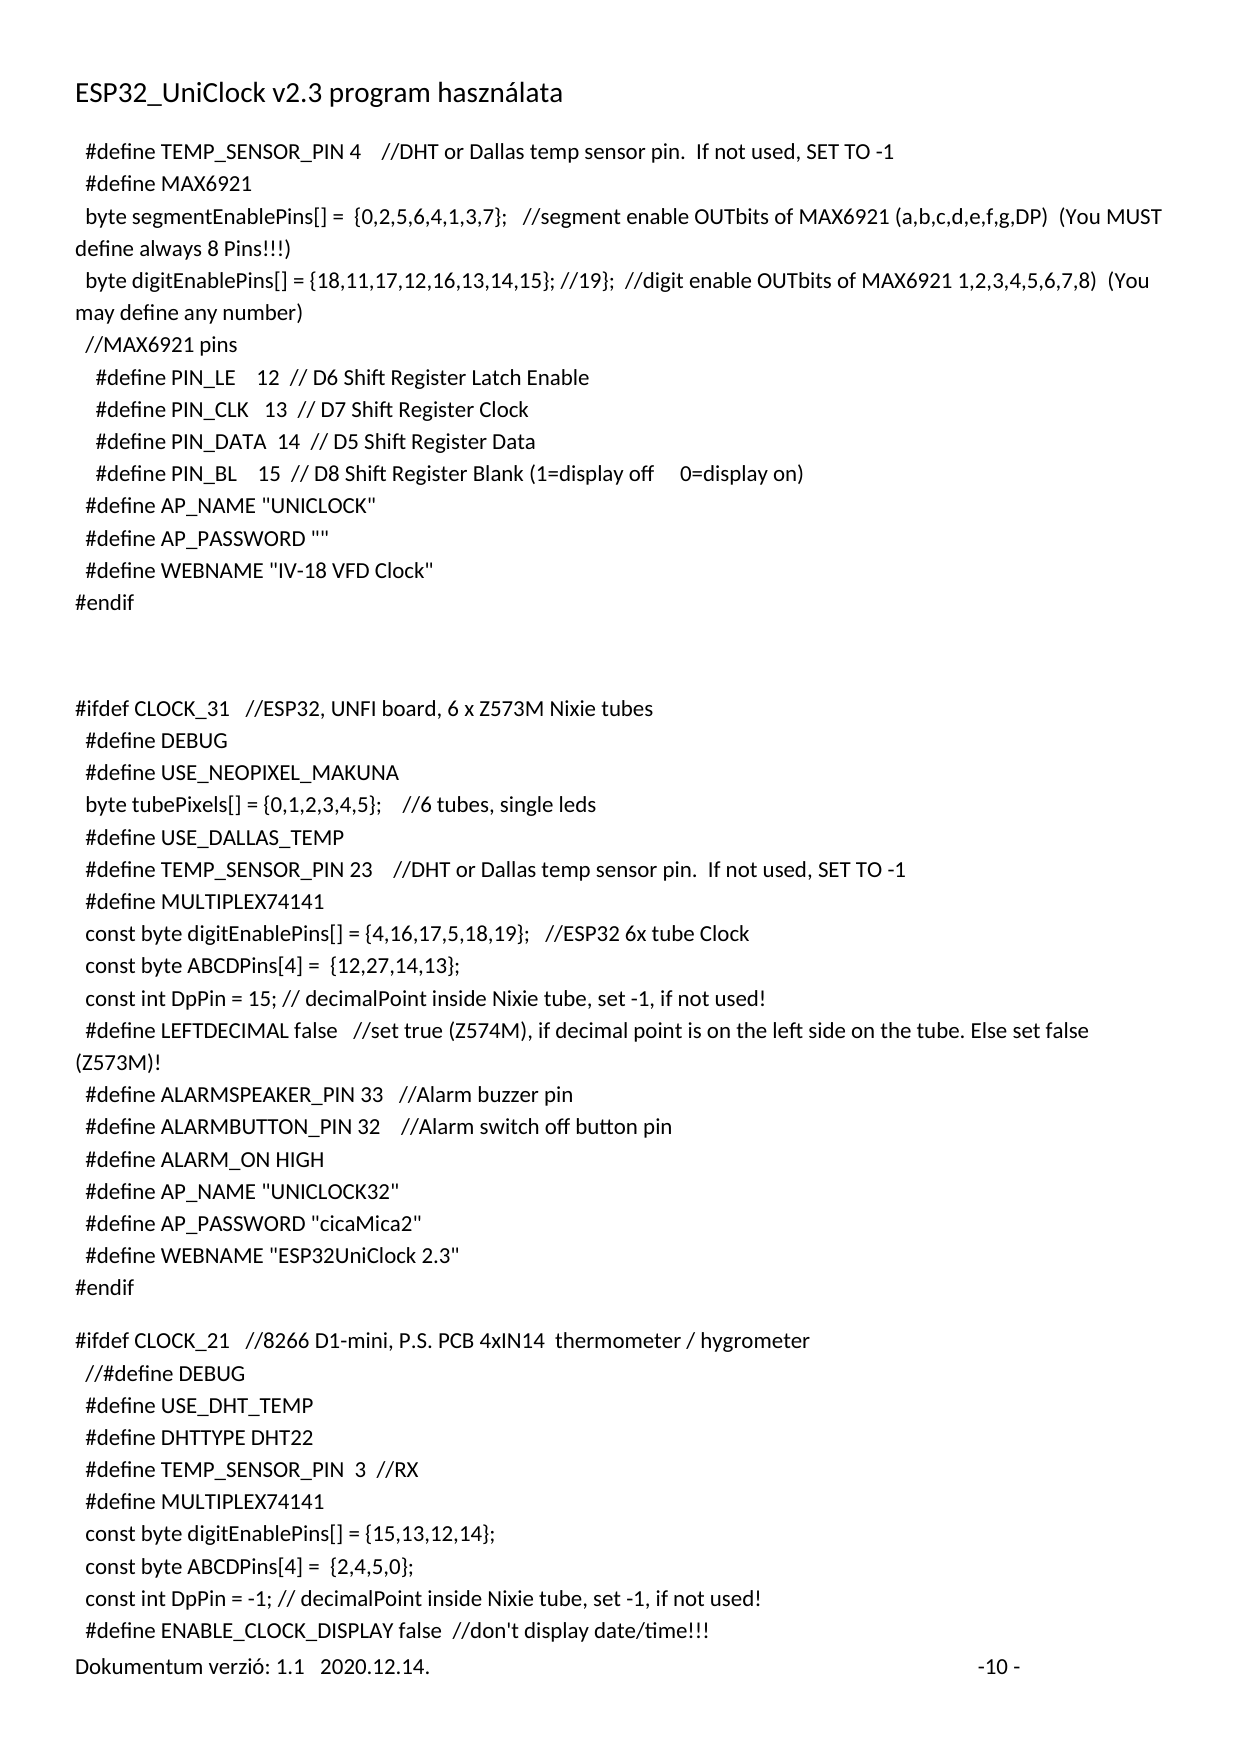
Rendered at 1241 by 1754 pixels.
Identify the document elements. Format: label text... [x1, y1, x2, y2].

text #ifdef CLOCK_31 //ESP32, UNFI board, 6 x Z573M Nixie tubes #define DEBUG #define USE_NEOPIXEL_MAKUNA byte tubePixels[] = {0,1,2,3,4,5}; //6 tubes, single leds #define USE_DALLAS_TEMP #define TEMP_SENSOR_PIN 23 //DHT or Dallas temp sensor pin. If not used, SET TO -1 #define MULTIPLEX74141 const byte digitEnablePins[] = {4,16,17,5,18,19}; //ESP32 6x tube Clock const byte ABCDPins[4] = {12,27,14,13}; const int DpPin = 15; // decimalPoint inside Nixie tube, set -1, if not used! #define LEFTDECIMAL false //set true (Z574M), if decimal point is on the left side on the tube. Else set false (Z573M)! #define ALARMSPEAKER_PIN 33 //Alarm buzzer pin #define ALARMBUTTON_PIN 32 //Alarm switch off button pin #define ALARM_ON HIGH #define AP_NAME "UNICLOCK32" #define AP_PASSWORD "cicaMica2" #define WEBNAME "ESP32UniClock 2.3" #endif [75, 694, 1165, 1301]
